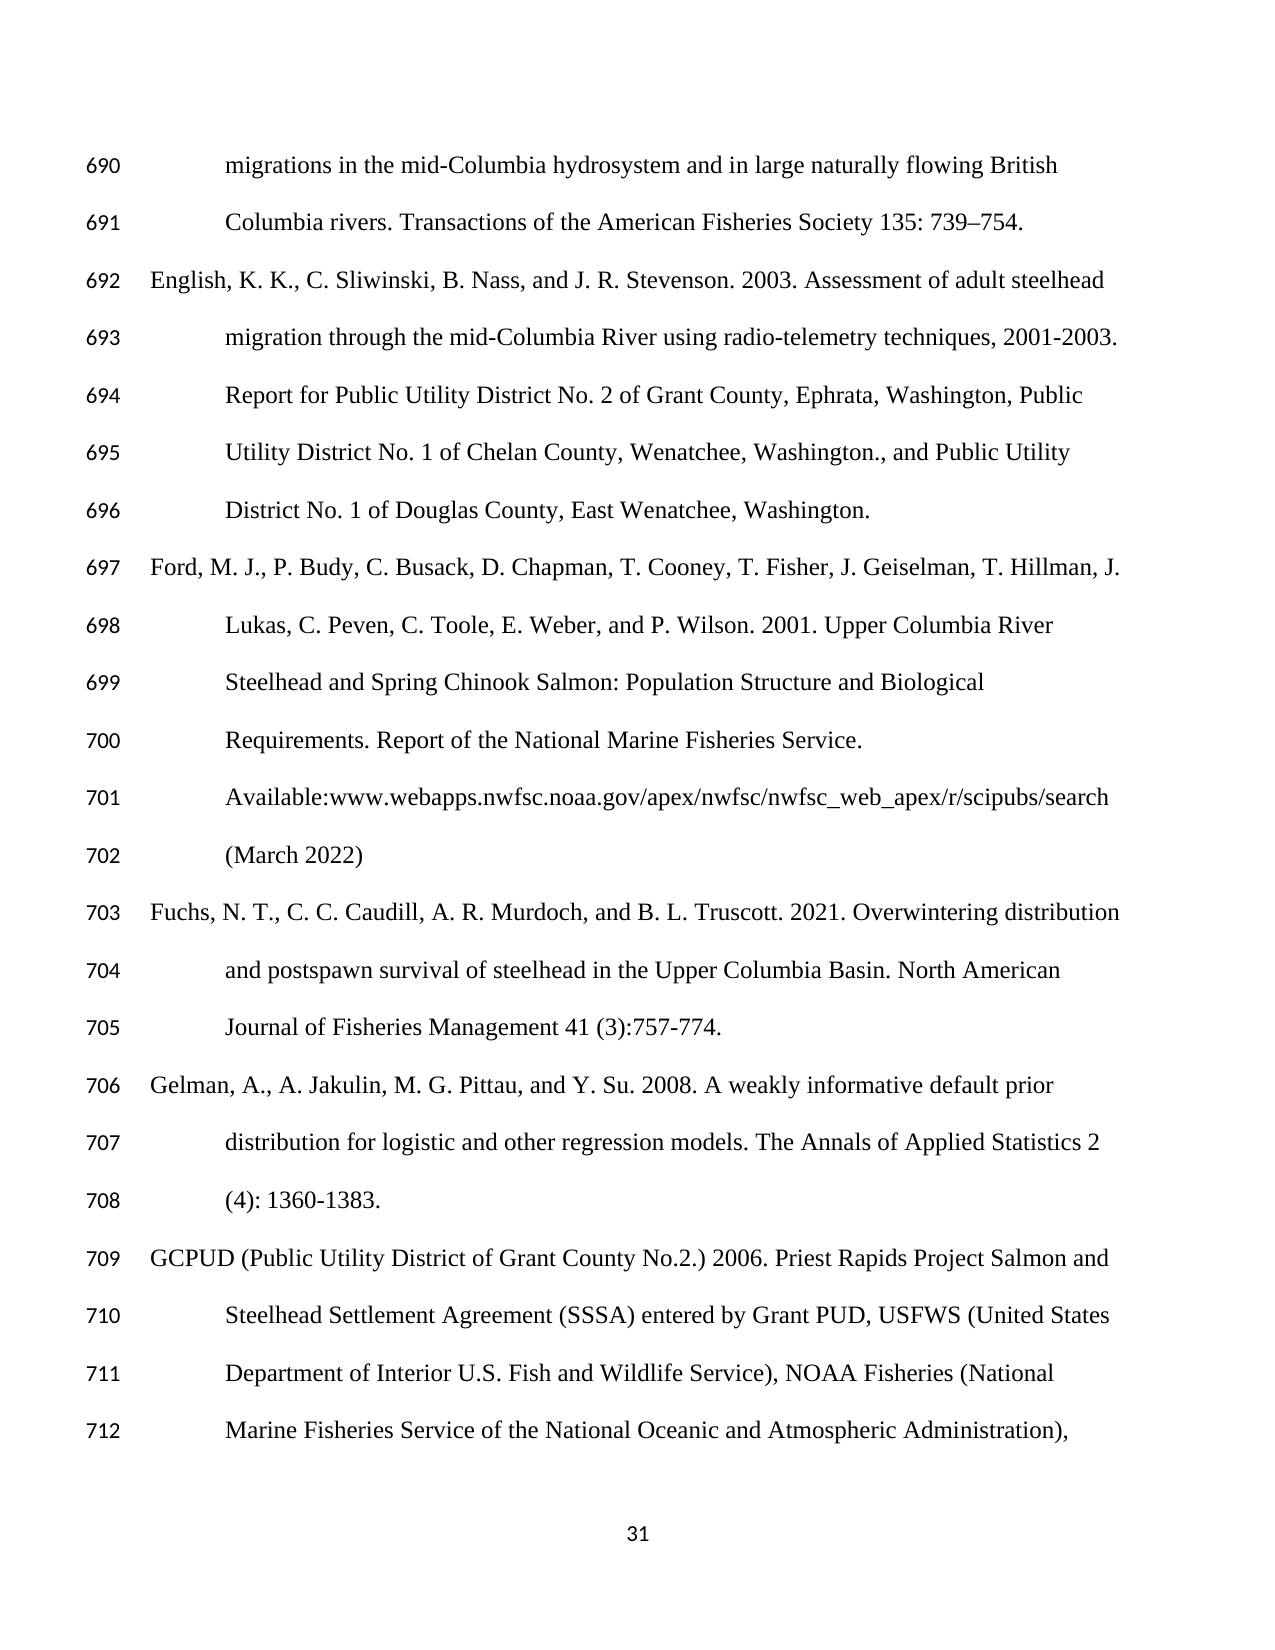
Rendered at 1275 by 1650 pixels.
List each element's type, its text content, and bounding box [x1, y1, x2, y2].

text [150, 150, 1125, 236]
text English, K. K., C. Sliwinski, B. Nass, and J. R. Stevenson. 2003. Assessment of adult steelhead migration through the mid-Columbia River using radio-telemetry techniques, 2001-2003. Report for Public Utility District No. 2 of Grant County, Ephrata, Washington, Public Utility District No. 1 of Chelan County, Wenatchee, Washington., and Public Utility District No. 1 of Douglas County, East Wenatchee, Washington. [150, 265, 1125, 524]
text Fuchs, N. T., C. C. Caudill, A. R. Murdoch, and B. L. Truscott. 2021. Overwintering distribution and postspawn survival of steelhead in the Upper Columbia Basin. North American Journal of Fisheries Management 41 (3):757-774. [150, 897, 1125, 1041]
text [150, 1243, 1125, 1444]
text Gelman, A., A. Jakulin, M. G. Pittau, and Y. Su. 2008. A weakly informative default prior distribution for logistic and other regression models. The Annals of Applied Statistics 2 (4): 1360-1383. [150, 1070, 1125, 1214]
text Ford, M. J., P. Budy, C. Busack, D. Chapman, T. Cooney, T. Fisher, J. Geiselman, T. Hillman, J. Lukas, C. Peven, C. Toole, E. Weber, and P. Wilson. 2001. Upper Columbia River Steelhead and Spring Chinook Salmon: Population Structure and Biological Requirements. Report of the National Marine Fisheries Service. Available:www.webapps.nwfsc.noaa.gov/apex/nwfsc/nwfsc_web_apex/r/scipubs/search (March 2022) [150, 552, 1125, 869]
